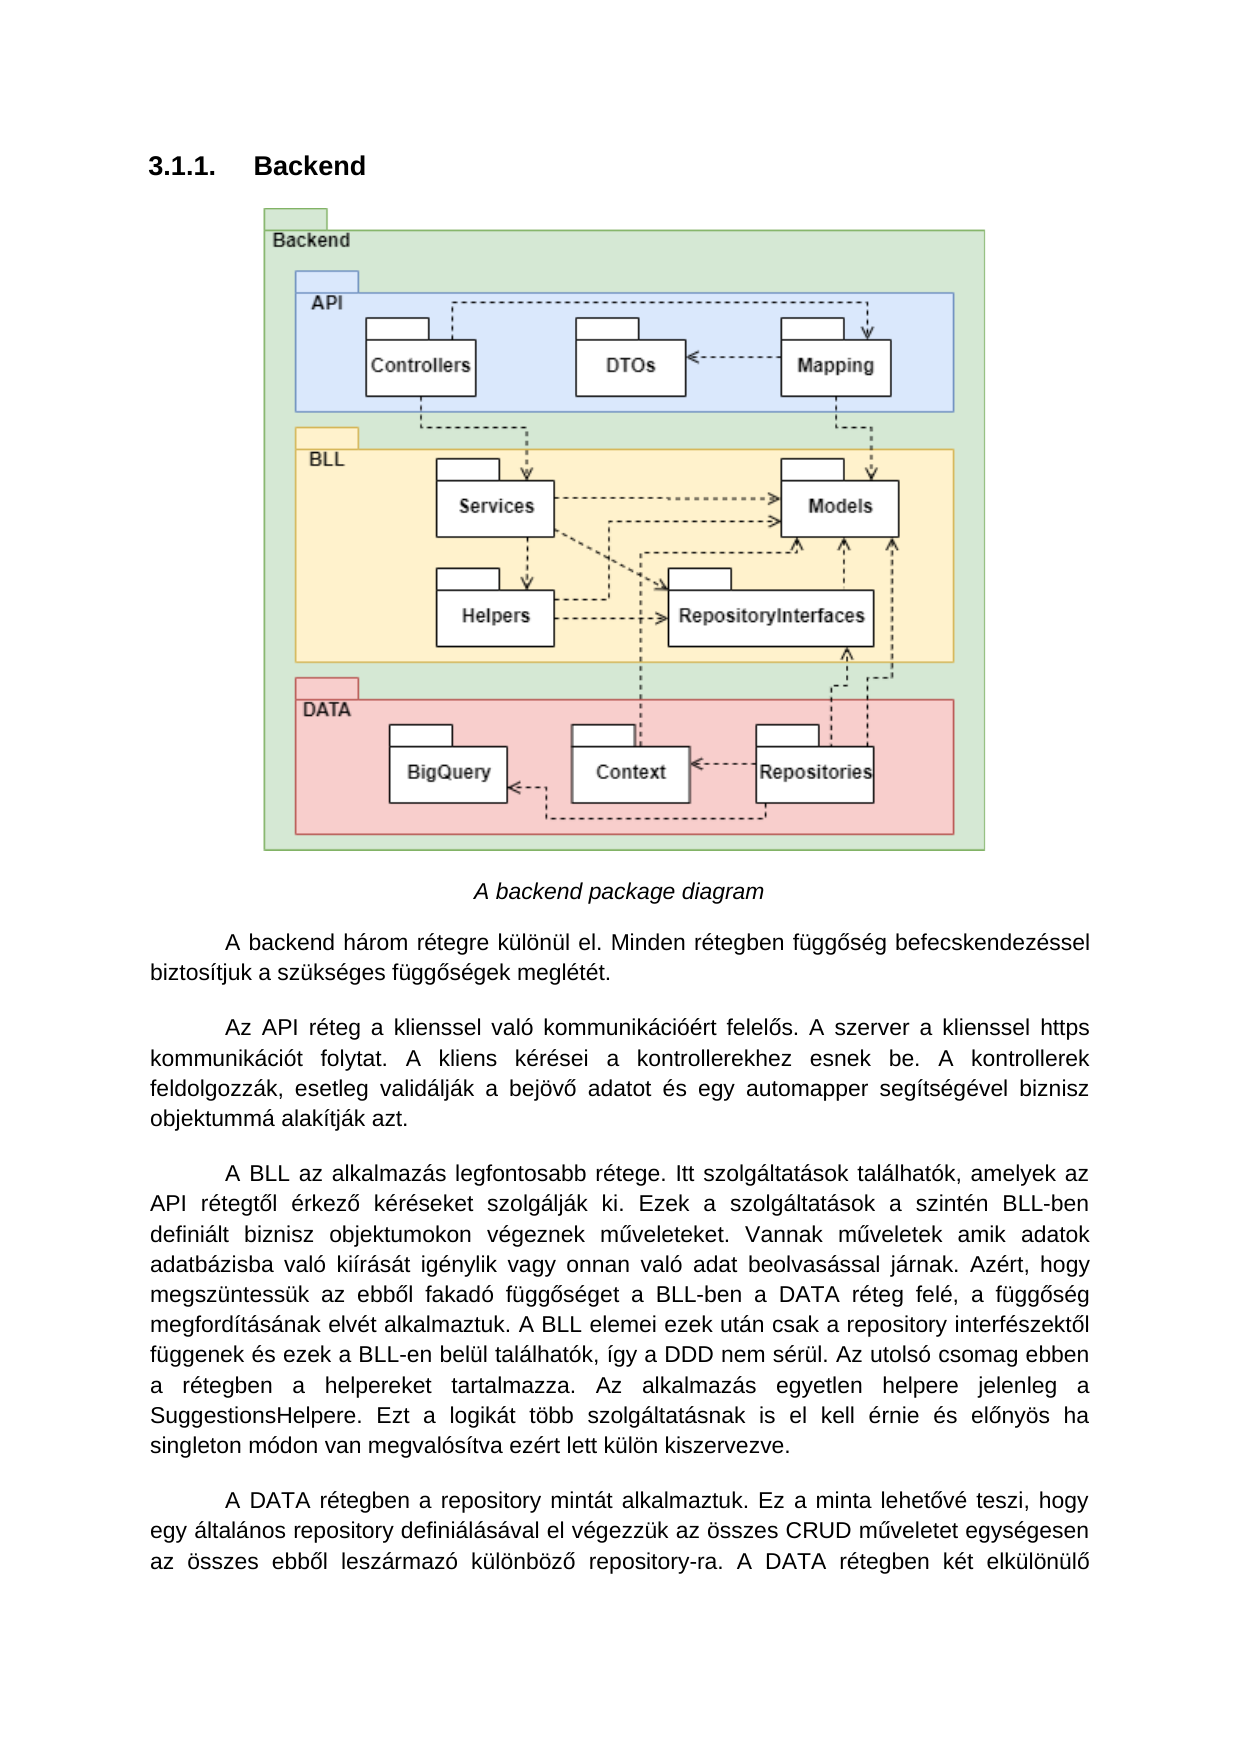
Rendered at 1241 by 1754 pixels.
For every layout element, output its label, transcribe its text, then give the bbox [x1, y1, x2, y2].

subtitle Backend [216, 150, 1090, 181]
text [150, 1487, 1090, 1574]
text A backend három rétegre különül el. Minden rétegben függőség befecskendezéssel biztosítjuk a szükséges függőségek meglétét. [150, 929, 1090, 986]
picture [257, 208, 985, 851]
text A BLL az alkalmazás legfontosabb rétege. Itt szolgáltatások találhatók, amelyek az API rétegtől érkező kéréseket szolgálják ki. Ezek a szolgáltatások a szintén BLL-ben definiált biznisz objektumokon végeznek műveleteket. Vannak műveletek amik adatok adatbázisba való kiírását igénylik vagy onnan való adat beolvasással járnak. Azért, hogy megszüntessük az ebből fakadó függőséget a BLL-ben a DATA réteg felé, a függőség megfordításának elvét alkalmaztuk. A BLL elemei ezek után csak a repository interfészektől függenek és ezek a BLL-en belül találhatók, így a DDD nem sérül. Az utolsó csomag ebben a rétegben a helpereket tartalmazza. Az alkalmazás egyetlen helpere jelenleg a SuggestionsHelpere. Ezt a logikát több szolgáltatásnak is el kell érnie és előnyös ha singleton módon van megvalósítva ezért lett külön kiszervezve. [150, 1160, 1090, 1458]
text Az API réteg a klienssel való kommunikációért felelős. A szerver a klienssel https kommunikációt folytat. A kliens kérései a kontrollerekhez esnek be. A kontrollerek feldolgozzák, esetleg validálják a bejövő adatot és egy automapper segítségével biznisz objektummá alakítják azt. [150, 1014, 1090, 1131]
